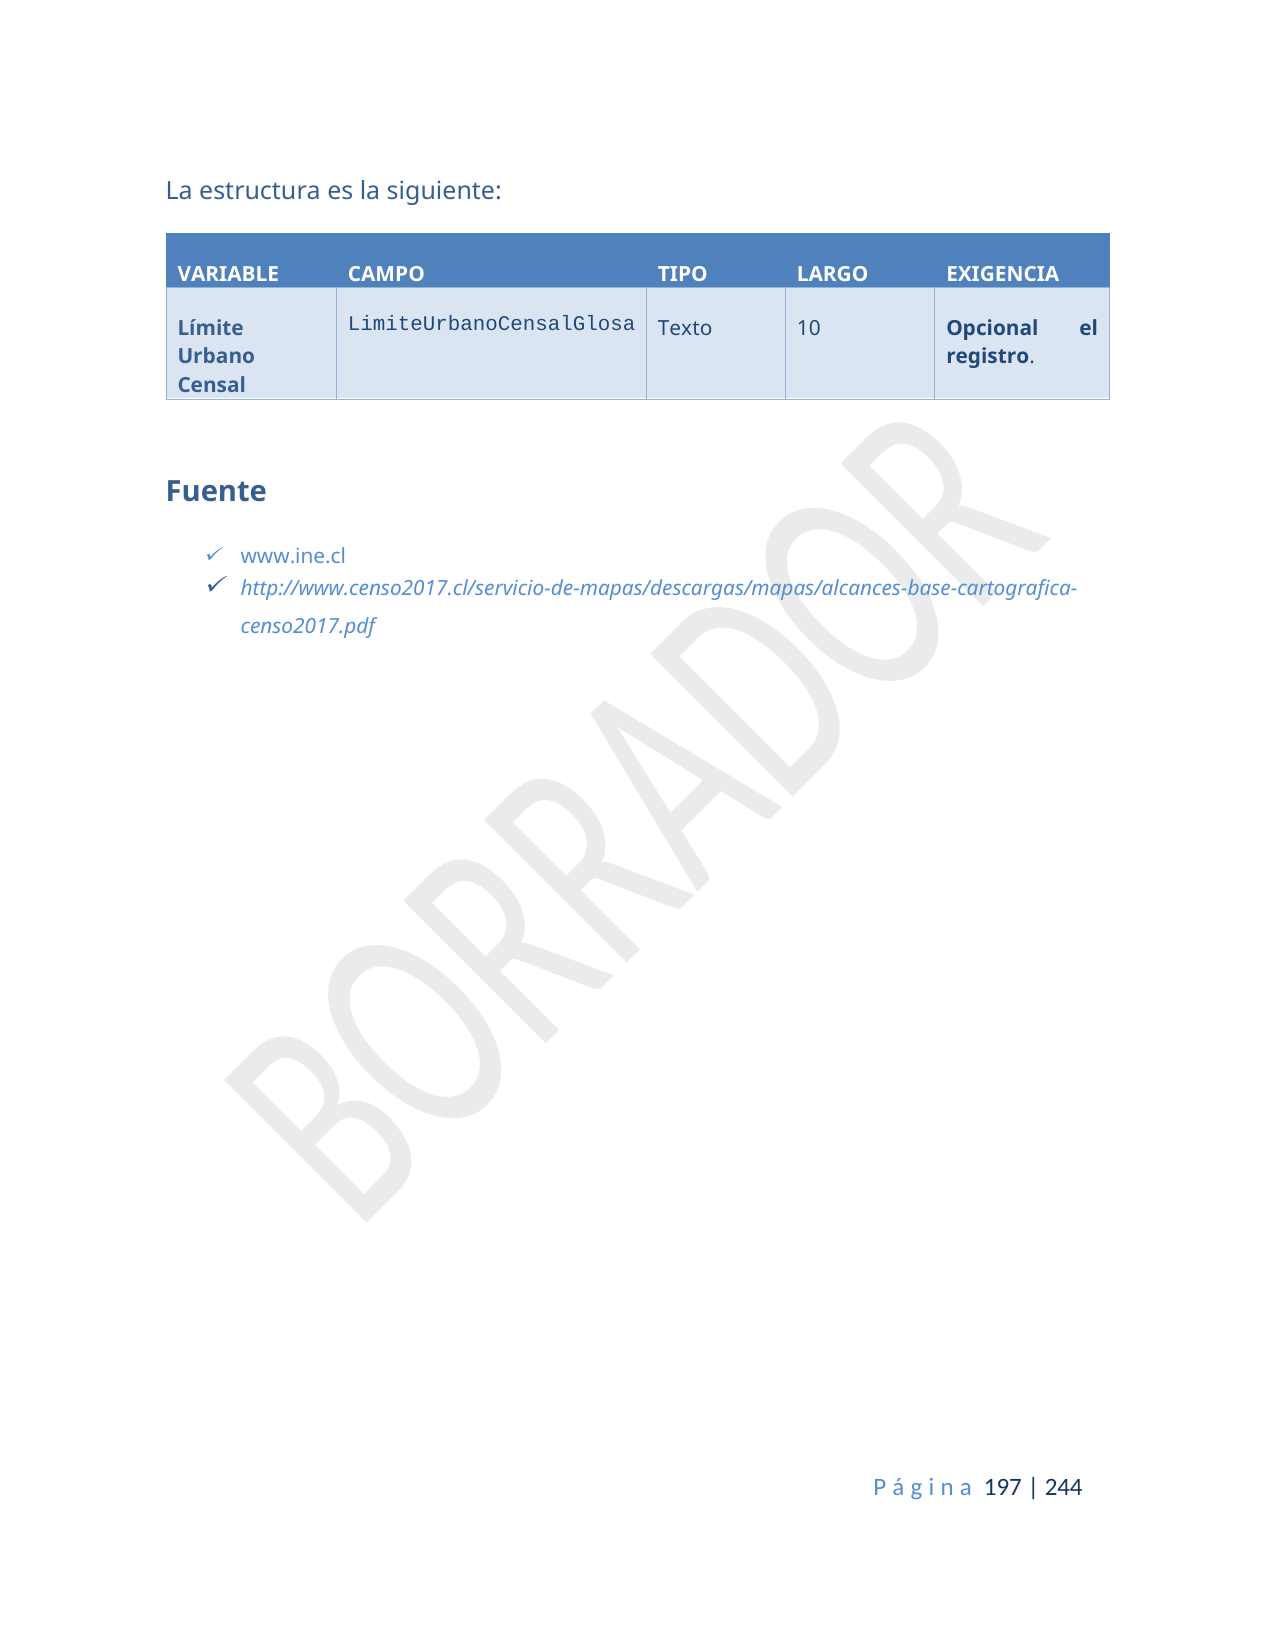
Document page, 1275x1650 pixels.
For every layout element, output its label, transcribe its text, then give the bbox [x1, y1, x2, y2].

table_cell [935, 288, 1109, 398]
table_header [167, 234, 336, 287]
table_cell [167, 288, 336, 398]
text Fuente [165, 470, 1109, 510]
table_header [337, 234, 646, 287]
list http://www.censo2017.cl/servicio-de-mapas/descargas/mapas/alcances-base-cartografica-censo2017.pdf [203, 573, 1109, 641]
list www.ine.cl [203, 541, 1109, 569]
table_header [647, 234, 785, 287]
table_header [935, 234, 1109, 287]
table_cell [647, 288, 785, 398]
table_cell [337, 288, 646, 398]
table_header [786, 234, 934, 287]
text La estructura es la siguiente: [165, 173, 1109, 207]
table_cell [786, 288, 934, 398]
